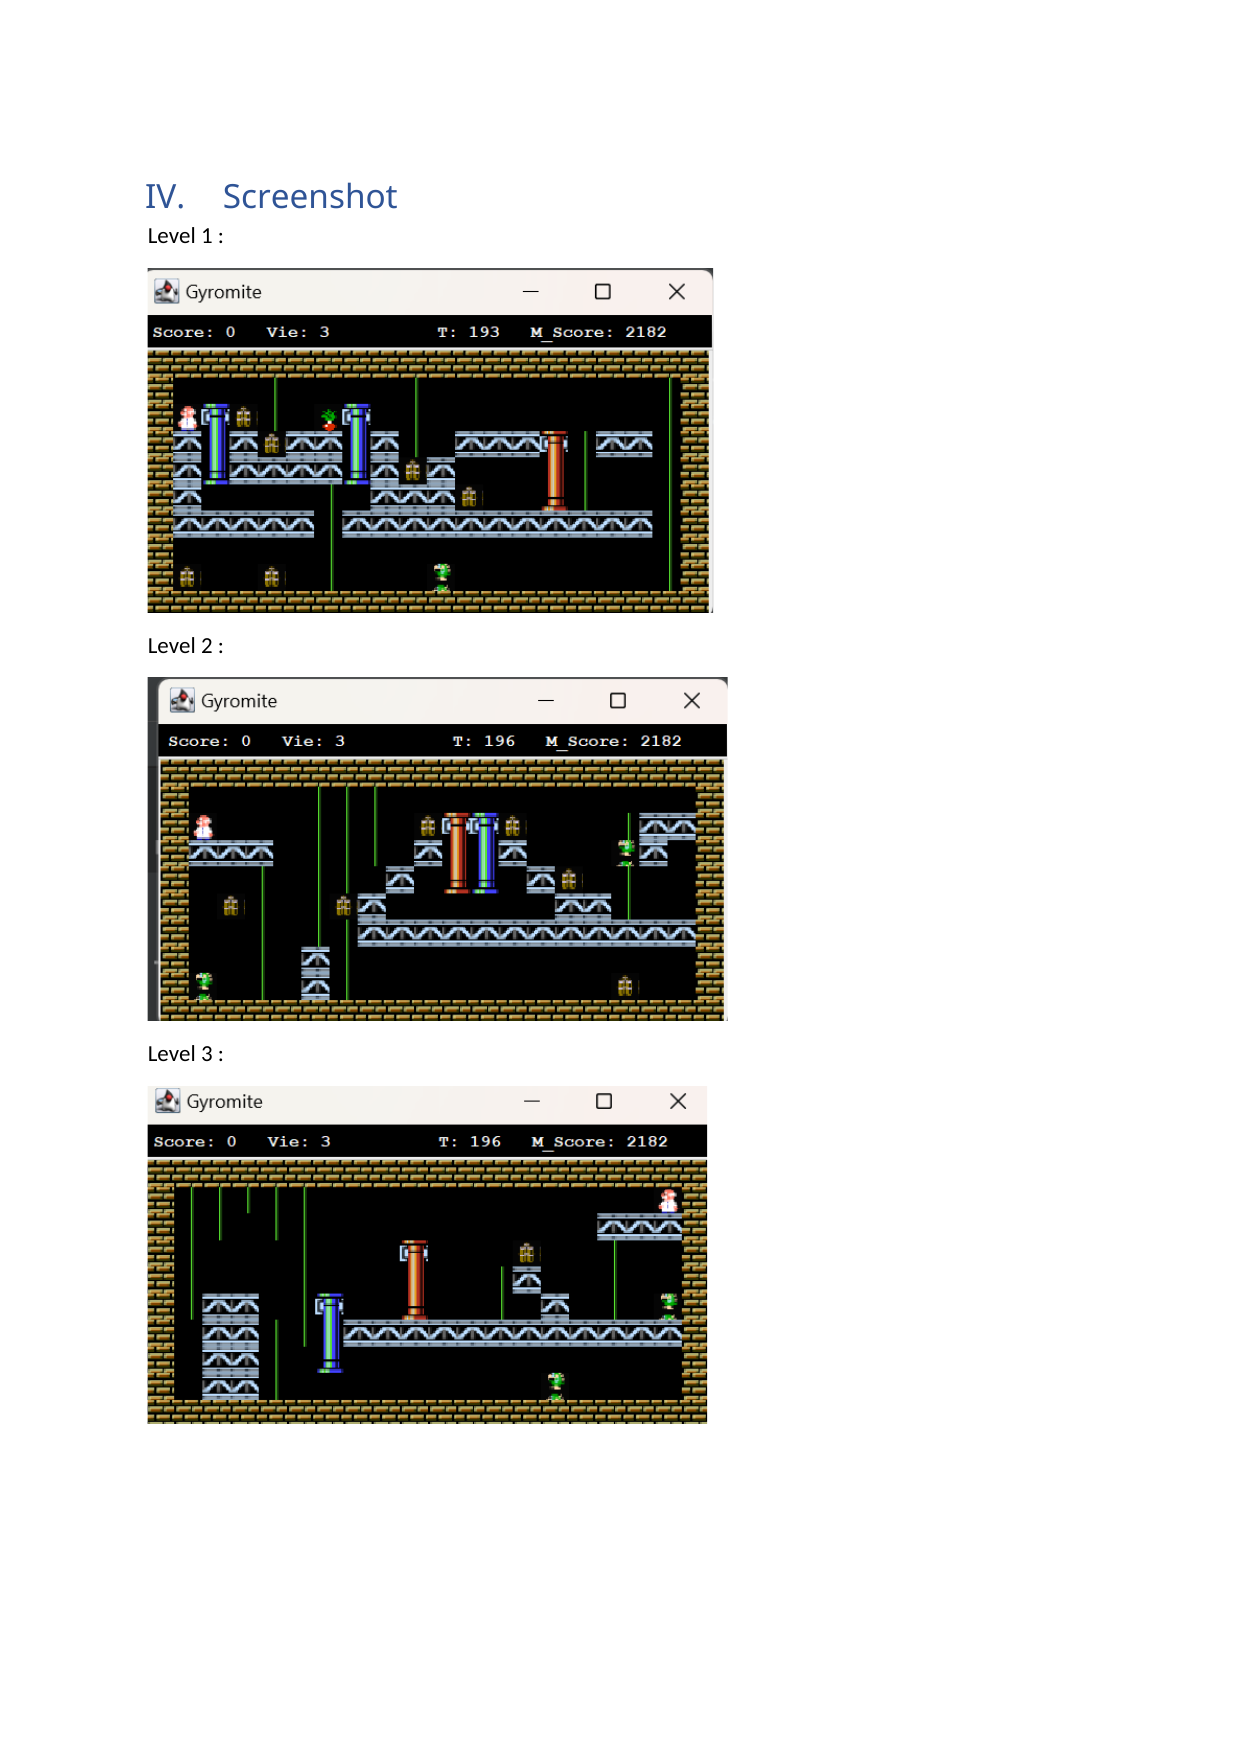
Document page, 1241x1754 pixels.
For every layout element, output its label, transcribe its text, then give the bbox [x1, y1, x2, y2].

subtitle Screenshot [185, 173, 1093, 218]
picture [147, 268, 714, 613]
picture [147, 1086, 708, 1424]
text Level 2 : [148, 631, 1093, 659]
text Level 3 : [148, 1039, 1093, 1067]
text Level 1 : [148, 222, 1093, 249]
picture [147, 677, 728, 1021]
